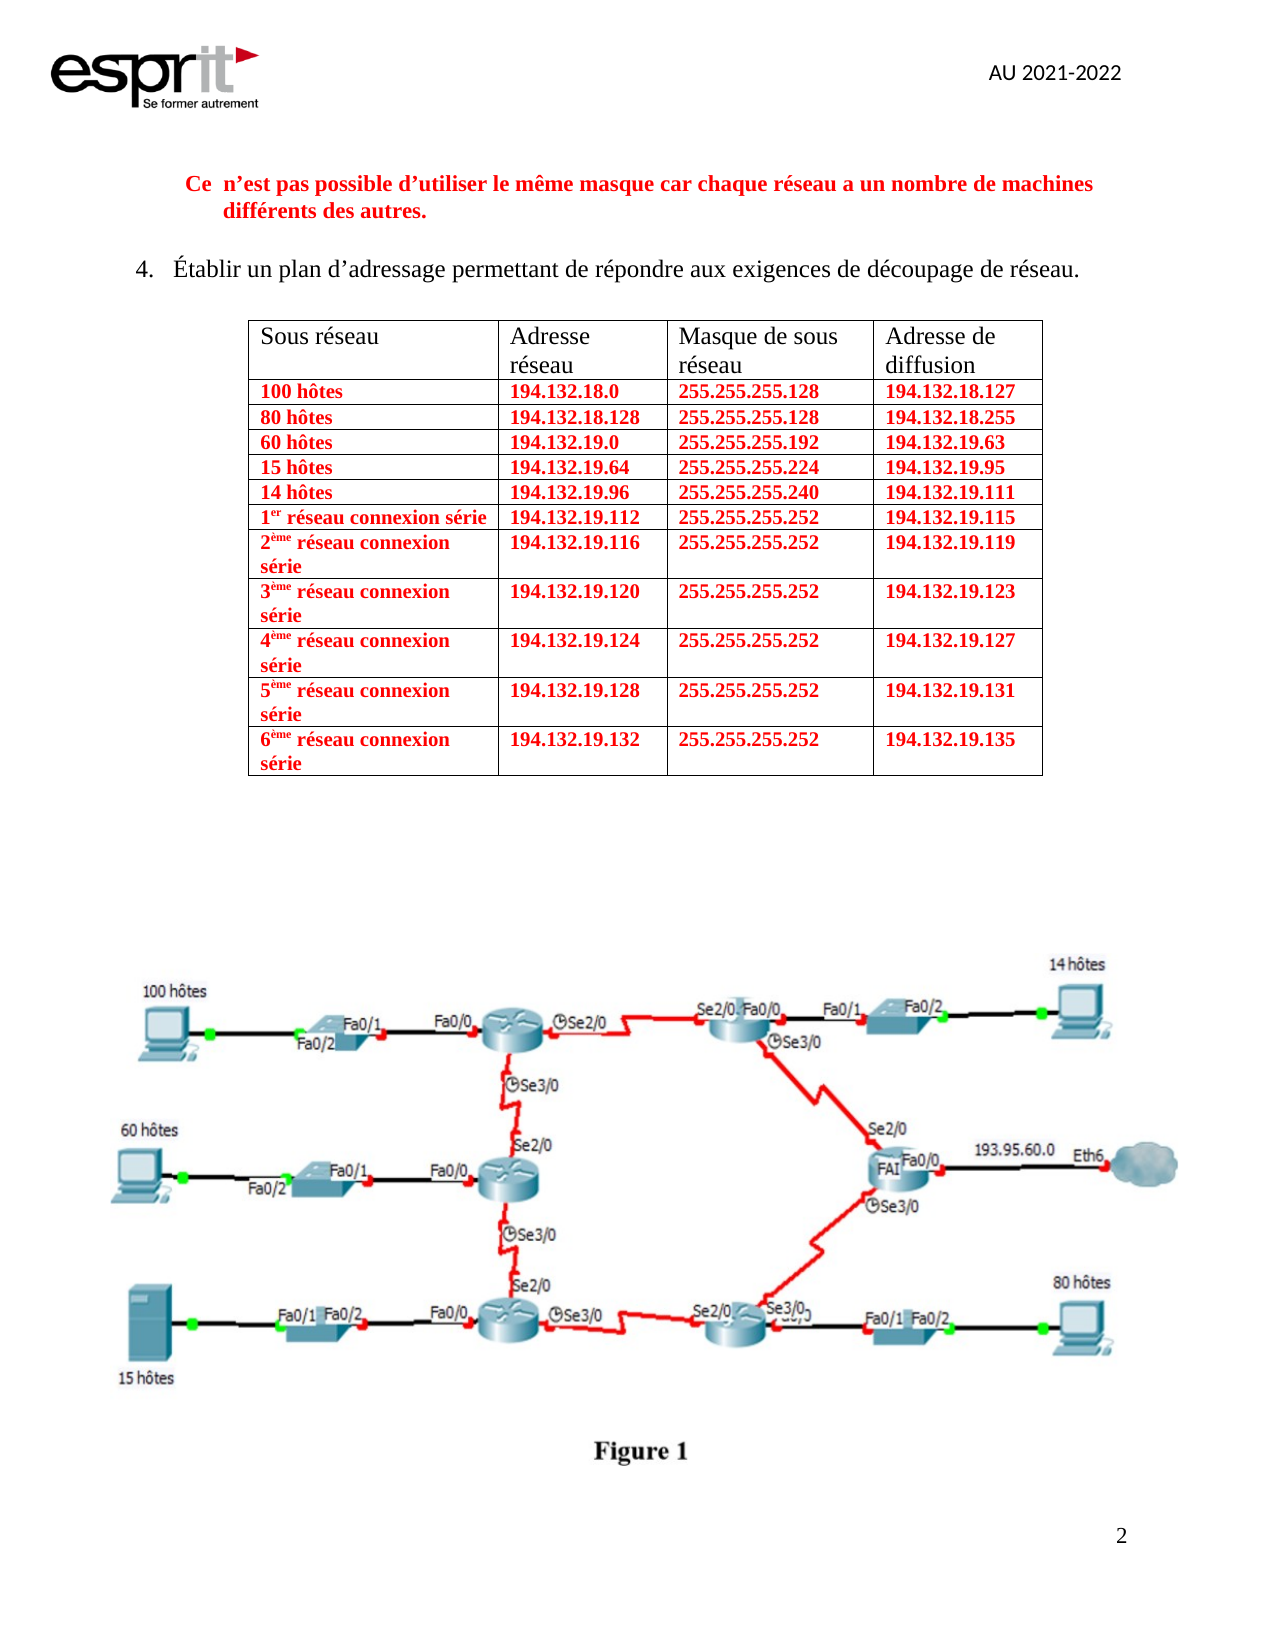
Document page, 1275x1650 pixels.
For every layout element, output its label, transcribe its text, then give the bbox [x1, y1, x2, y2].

table_cell 194.132.19.111 [874, 480, 1042, 504]
table_cell 194.132.18.128 [499, 405, 667, 429]
table_cell 194.132.19.95 [874, 455, 1042, 479]
table_cell 255.255.255.252 [668, 579, 873, 627]
table_cell 194.132.19.112 [499, 505, 667, 529]
table_header Adresse réseau [499, 321, 667, 378]
table_cell 255.255.255.128 [668, 380, 873, 403]
list Ce n’est pas possible d’utiliser le même masque car chaque réseau a un nombre de machines différents des autres. [185, 171, 1194, 223]
table_header Sous réseau [249, 321, 498, 378]
table_cell 2ème réseau connexion série [249, 530, 498, 578]
table_cell 194.132.19.127 [874, 629, 1042, 677]
picture [110, 953, 1179, 1466]
table_cell 194.132.19.135 [874, 727, 1042, 775]
table_cell 194.132.19.96 [499, 480, 667, 504]
table_cell 194.132.18.0 [499, 380, 667, 403]
table_cell 255.255.255.252 [668, 629, 873, 677]
table_cell 255.255.255.252 [668, 530, 873, 578]
table_cell 255.255.255.128 [668, 405, 873, 429]
table_cell 255.255.255.252 [668, 727, 873, 775]
table_cell 60 hôtes [249, 430, 498, 454]
table_cell 255.255.255.240 [668, 480, 873, 504]
table_cell 100 hôtes [249, 380, 498, 403]
table_cell 80 hôtes [249, 405, 498, 429]
table_cell 194.132.19.131 [874, 678, 1042, 726]
table_cell 194.132.18.255 [874, 405, 1042, 429]
table_cell 194.132.19.120 [499, 579, 667, 627]
table_cell 194.132.19.132 [499, 727, 667, 775]
table_cell 15 hôtes [249, 455, 498, 479]
table_cell 194.132.19.115 [874, 505, 1042, 529]
table_cell 255.255.255.252 [668, 505, 873, 529]
table_cell 194.132.18.127 [874, 380, 1042, 403]
table_cell 194.132.19.116 [499, 530, 667, 578]
table_cell 4ème réseau connexion série [249, 629, 498, 677]
table_cell 194.132.19.0 [499, 430, 667, 454]
table_cell 14 hôtes [249, 480, 498, 504]
table_cell 255.255.255.192 [668, 430, 873, 454]
table_cell 194.132.19.64 [499, 455, 667, 479]
table_cell 1er réseau connexion série [249, 505, 498, 529]
table_cell 5ème réseau connexion série [249, 678, 498, 726]
table_cell 194.132.19.119 [874, 530, 1042, 578]
table_cell 3ème réseau connexion série [249, 579, 498, 627]
table_cell 255.255.255.224 [668, 455, 873, 479]
picture [46, 31, 266, 115]
table_cell 194.132.19.123 [874, 579, 1042, 627]
table_cell 194.132.19.128 [499, 678, 667, 726]
table_cell 194.132.19.124 [499, 629, 667, 677]
table_cell 194.132.19.63 [874, 430, 1042, 454]
table_header Masque de sous réseau [668, 321, 873, 378]
list Établir un plan d’adressage permettant de répondre aux exigences de découpage de réseau. [135, 254, 1194, 283]
table_cell 255.255.255.252 [668, 678, 873, 726]
table_cell 6ème réseau connexion série [249, 727, 498, 775]
table_header Adresse de diffusion [874, 321, 1042, 378]
